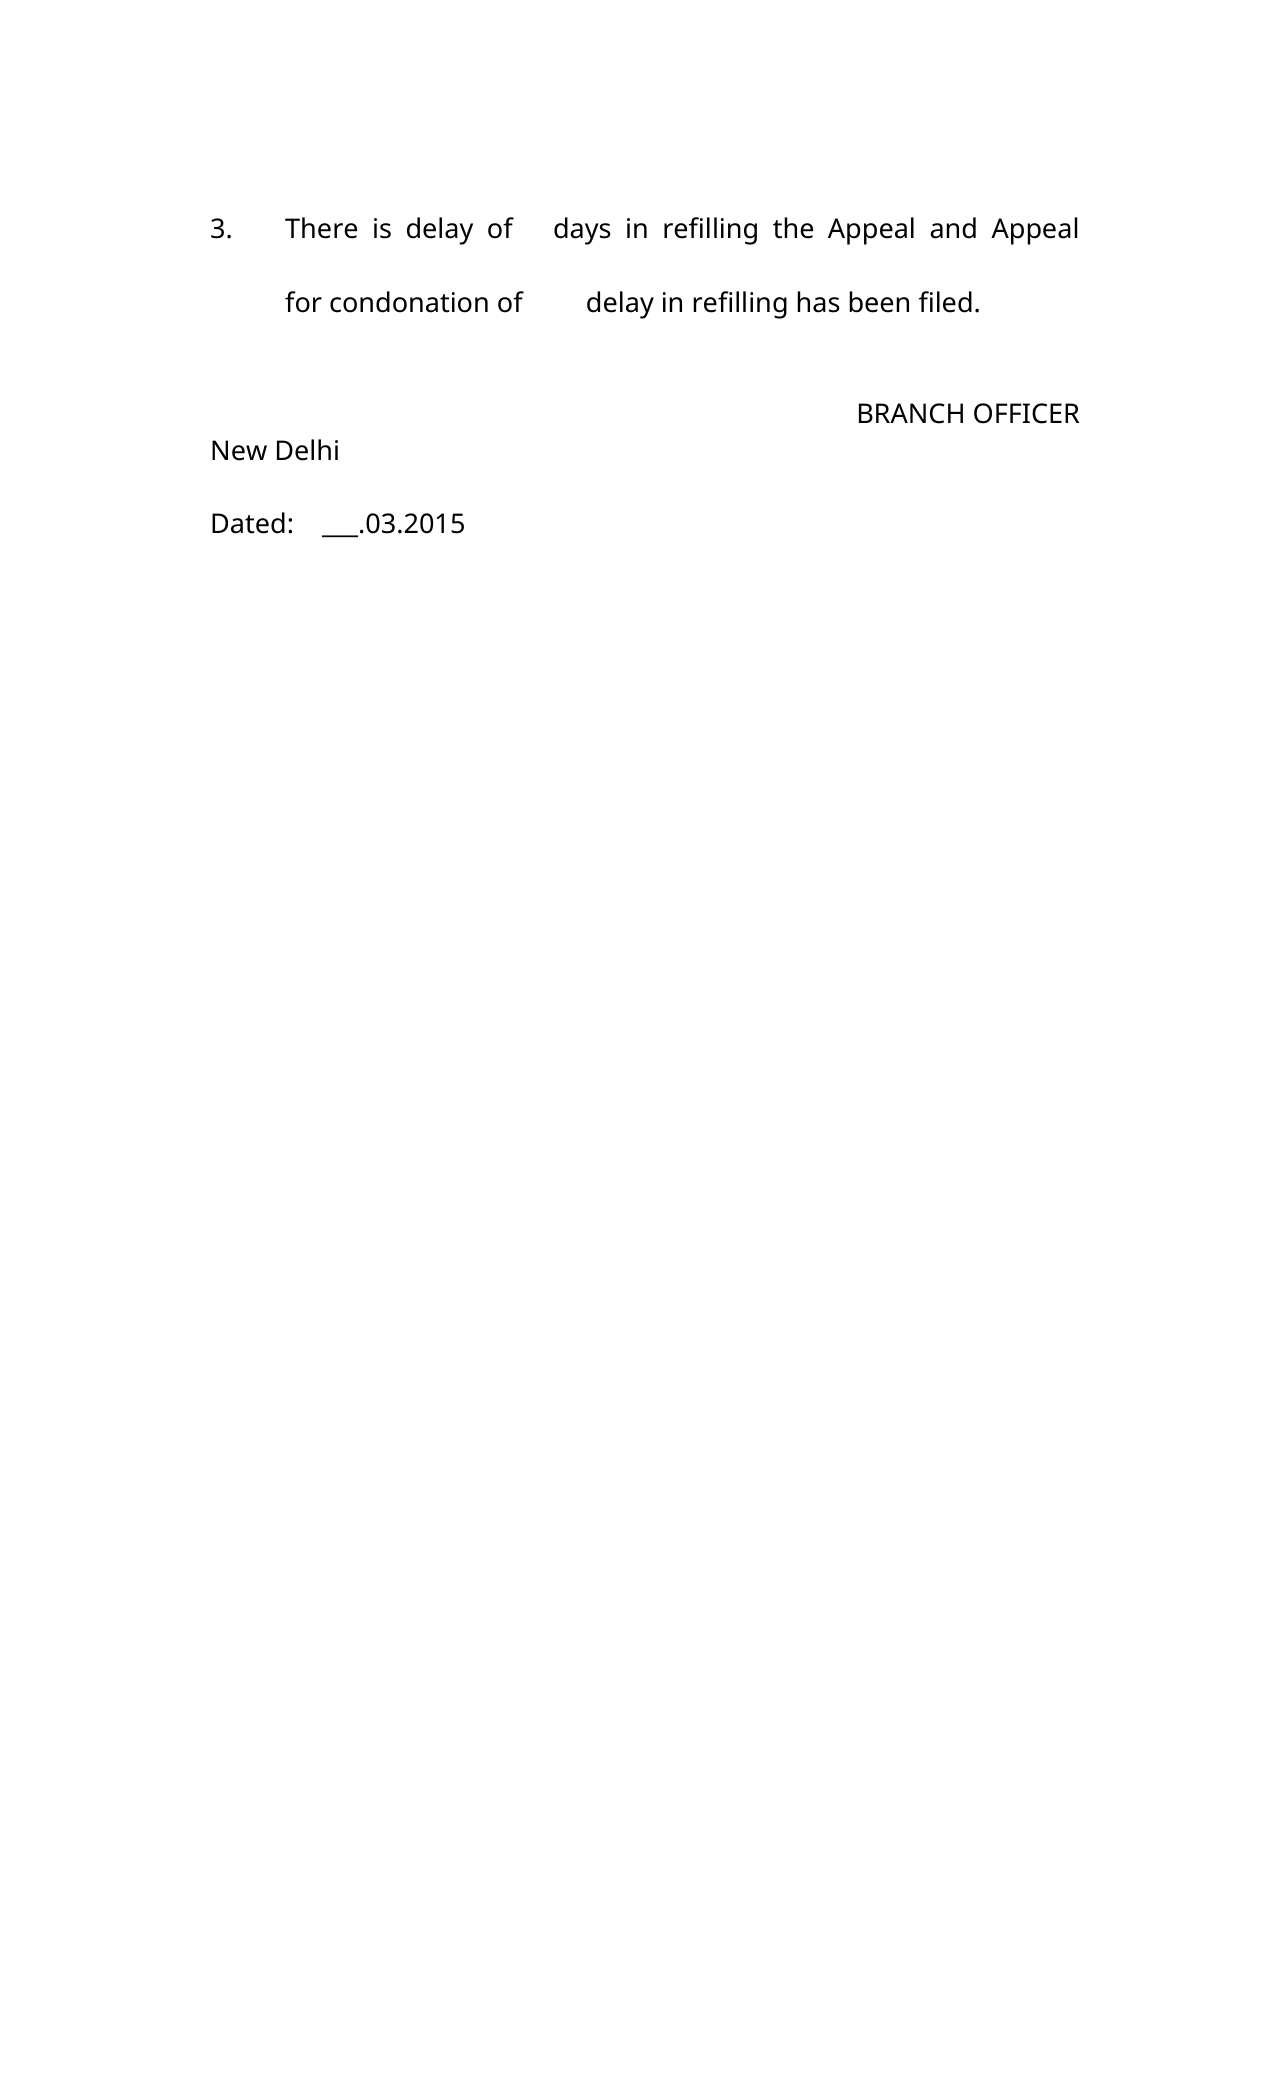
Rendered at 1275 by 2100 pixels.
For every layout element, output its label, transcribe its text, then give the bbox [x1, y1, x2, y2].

list There is delay of days in refilling the Appeal and Appeal for condonation of delay in refilling has been filed. [210, 210, 1080, 321]
text New Delhi [210, 431, 1080, 468]
text BRANCH OFFICER [285, 394, 1080, 431]
text Dated: ___.03.2015 [210, 505, 1080, 542]
